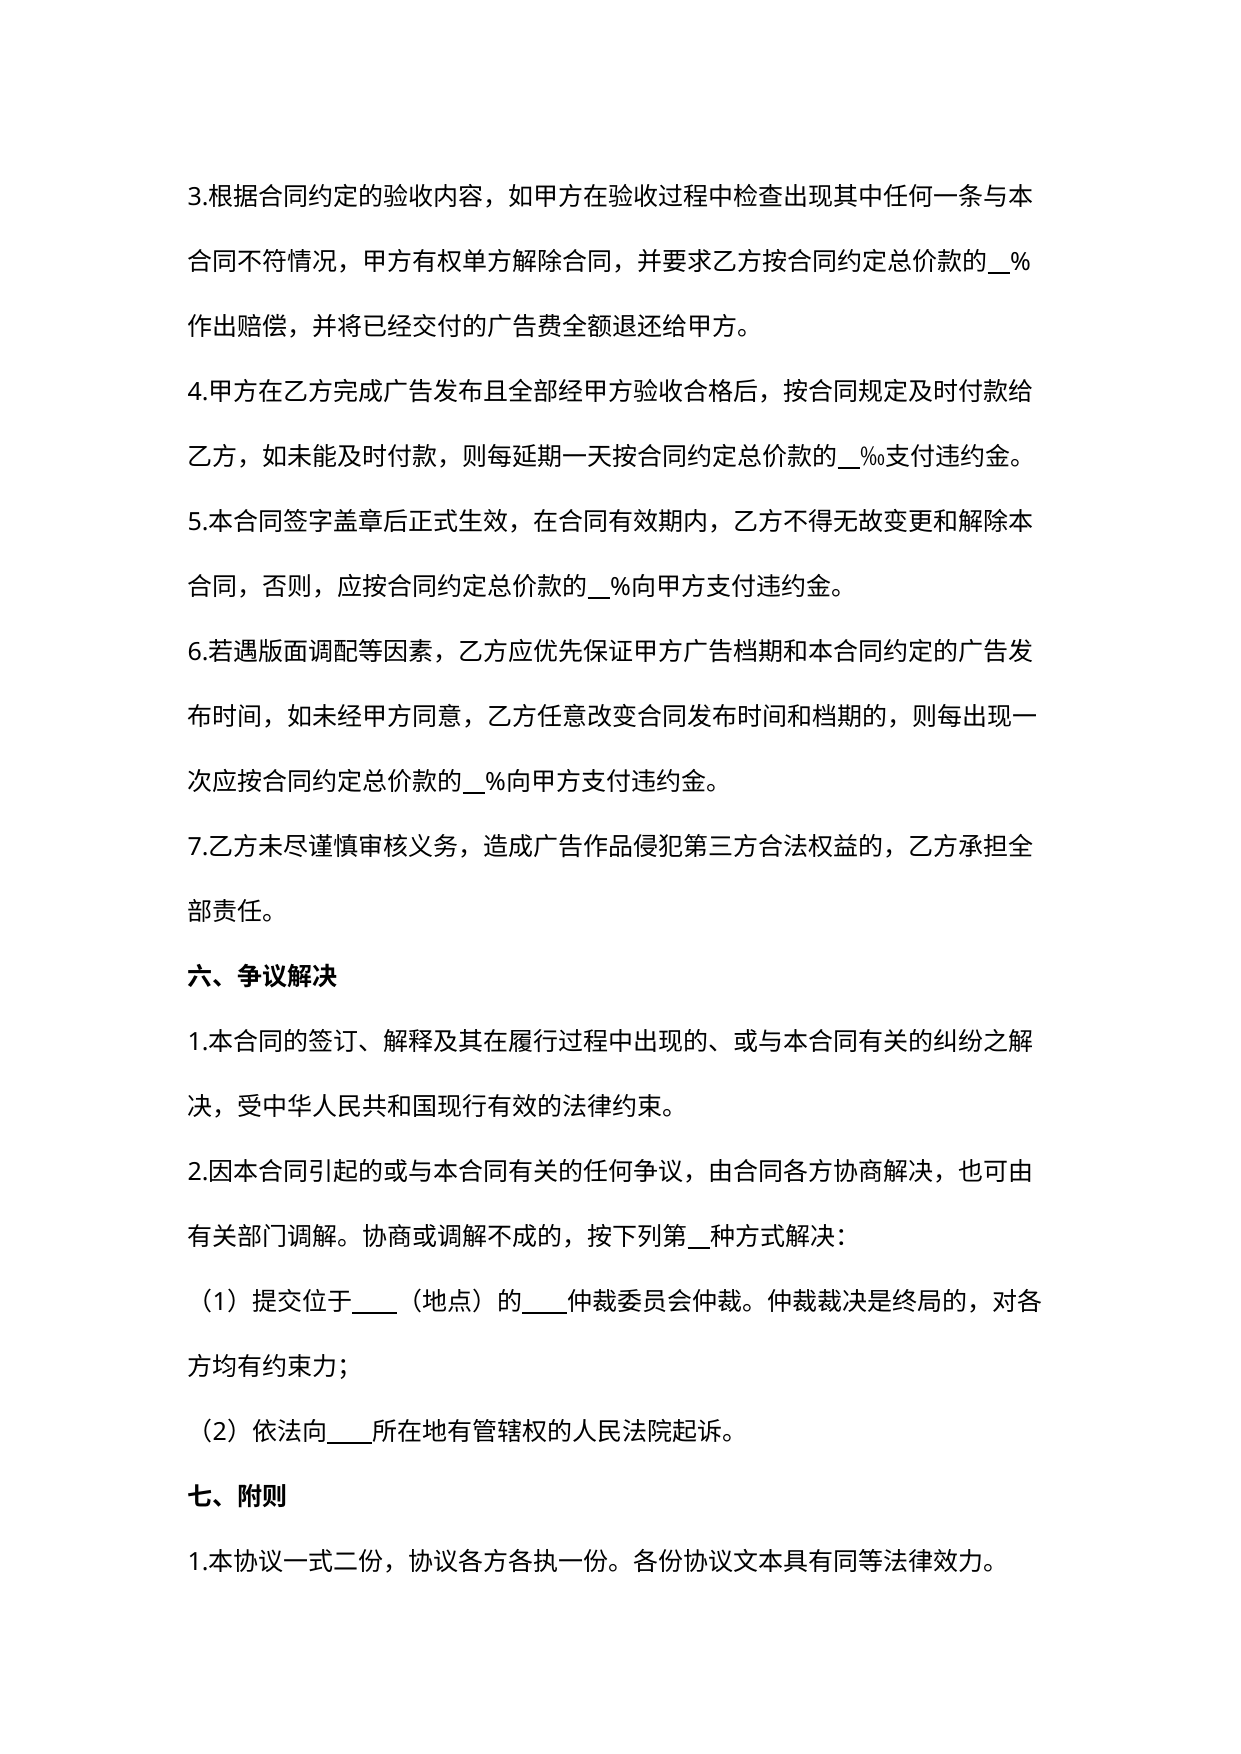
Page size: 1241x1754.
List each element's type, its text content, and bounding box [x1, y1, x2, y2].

text （1）提交位于 （地点）的 仲裁委员会仲裁。仲裁裁决是终局的，对各方均有约束力； [187, 1267, 1053, 1397]
text 5.本合同签字盖章后正式生效，在合同有效期内，乙方不得无故变更和解除本合同，否则，应按合同约定总价款的 %向甲方支付违约金。 [187, 487, 1053, 617]
text 3.根据合同约定的验收内容，如甲方在验收过程中检查出现其中任何一条与本合同不符情况，甲方有权单方解除合同，并要求乙方按合同约定总价款的 %作出赔偿，并将已经交付的广告费全额退还给甲方。 [187, 162, 1053, 357]
text 六、争议解决 [187, 942, 1053, 1007]
text （2）依法向 所在地有管辖权的人民法院起诉。 [187, 1397, 1053, 1462]
text 7.乙方未尽谨慎审核义务，造成广告作品侵犯第三方合法权益的，乙方承担全部责任。 [187, 812, 1053, 942]
text 2.因本合同引起的或与本合同有关的任何争议，由合同各方协商解决，也可由有关部门调解。协商或调解不成的，按下列第 种方式解决： [187, 1137, 1053, 1267]
text 七、附则 [187, 1462, 1053, 1527]
text 1.本合同的签订、解释及其在履行过程中出现的、或与本合同有关的纠纷之解决，受中华人民共和国现行有效的法律约束。 [187, 1007, 1053, 1137]
text 6.若遇版面调配等因素，乙方应优先保证甲方广告档期和本合同约定的广告发布时间，如未经甲方同意，乙方任意改变合同发布时间和档期的，则每出现一次应按合同约定总价款的 %向甲方支付违约金。 [187, 617, 1053, 812]
text 1.本协议一式二份，协议各方各执一份。各份协议文本具有同等法律效力。 [187, 1527, 1053, 1592]
text 4.甲方在乙方完成广告发布且全部经甲方验收合格后，按合同规定及时付款给乙方，如未能及时付款，则每延期一天按合同约定总价款的 ‰支付违约金。 [187, 357, 1053, 487]
